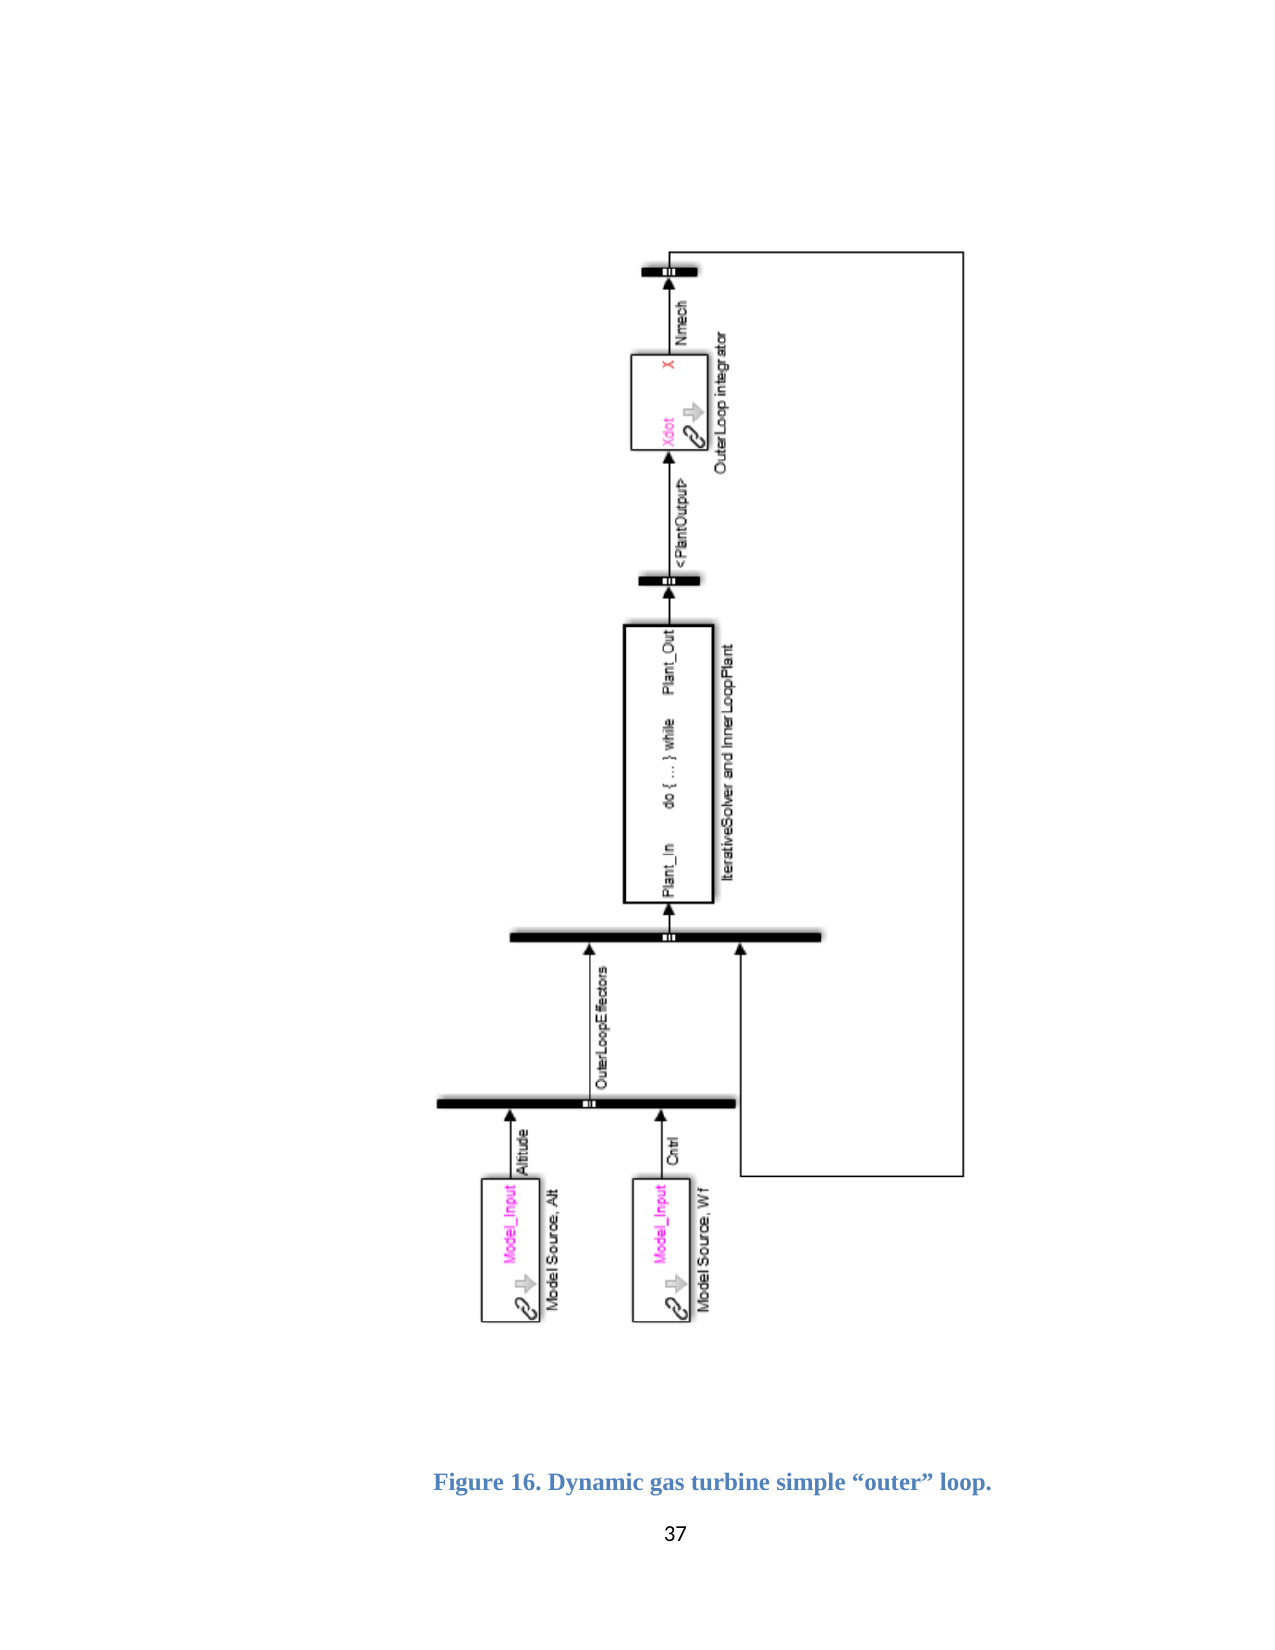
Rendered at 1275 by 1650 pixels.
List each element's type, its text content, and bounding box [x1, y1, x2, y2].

text Figure 16. Dynamic gas turbine simple “outer” loop. [225, 1467, 1200, 1496]
picture [383, 151, 1042, 1440]
